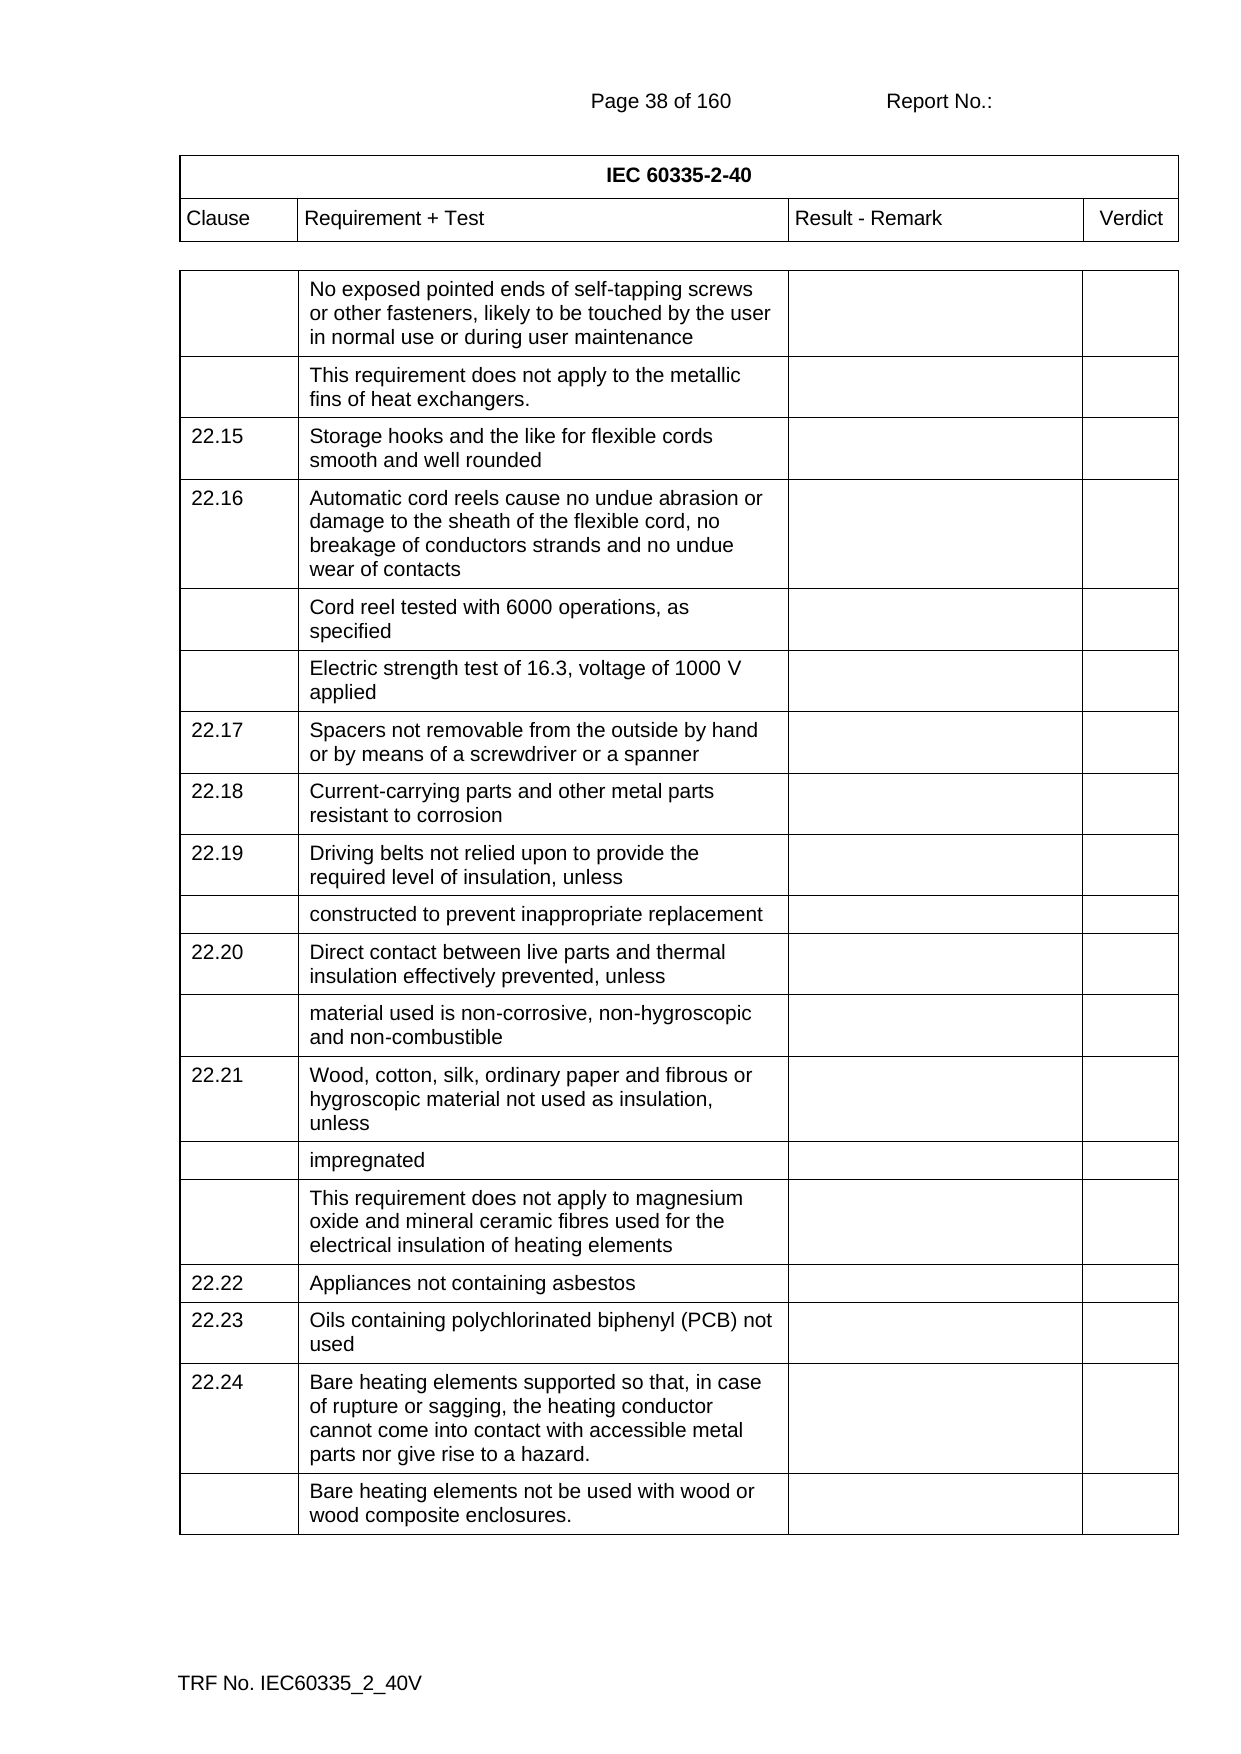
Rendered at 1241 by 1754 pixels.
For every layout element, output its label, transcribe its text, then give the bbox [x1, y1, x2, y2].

table_cell [1083, 1142, 1178, 1179]
table_cell Current-carrying parts and other metal parts resistant to corrosion [299, 774, 788, 834]
table_cell 22.15 [181, 418, 298, 479]
table_cell Appliances not containing asbestos [299, 1265, 788, 1302]
table_cell [1083, 934, 1178, 994]
table_cell [181, 357, 298, 417]
table_cell [789, 418, 1082, 479]
table_cell [789, 774, 1082, 834]
table_cell [789, 1364, 1082, 1472]
table_cell 22.22 [181, 1265, 298, 1302]
table_cell [181, 271, 298, 356]
table_cell [1083, 774, 1178, 834]
table_cell 22.19 [181, 835, 298, 895]
table_cell impregnated [299, 1142, 788, 1179]
table_cell [1083, 896, 1178, 933]
table_cell [789, 1265, 1082, 1302]
table_cell [1083, 995, 1178, 1056]
table_cell [789, 712, 1082, 772]
table_cell [789, 1474, 1082, 1534]
table_cell [789, 1303, 1082, 1363]
table_cell [1083, 1057, 1178, 1141]
table_cell [789, 934, 1082, 994]
table_cell [1083, 1265, 1178, 1302]
table_cell Direct contact between live parts and thermal insulation effectively prevented, unless [299, 934, 788, 994]
table_cell 22.20 [181, 934, 298, 994]
table_cell Automatic cord reels cause no undue abrasion or damage to the sheath of the flexible cord, no breakage of conductors strands and no undue wear of contacts [299, 480, 788, 588]
table_cell [789, 480, 1082, 588]
table_cell No exposed pointed ends of self-tapping screws or other fasteners, likely to be touched by the user in normal use or during user maintenance [299, 271, 788, 356]
table_cell [1083, 589, 1178, 649]
table_cell [1083, 418, 1178, 479]
table_cell [1083, 835, 1178, 895]
table_cell Spacers not removable from the outside by hand or by means of a screwdriver or a spanner [299, 712, 788, 772]
table_cell [181, 1474, 298, 1534]
table_cell [789, 271, 1082, 356]
table_cell 22.23 [181, 1303, 298, 1363]
table_cell [1083, 712, 1178, 772]
table_cell [1083, 271, 1178, 356]
table_cell Cord reel tested with 6000 operations, as specified [299, 589, 788, 649]
table_cell Wood, cotton, silk, ordinary paper and fibrous or hygroscopic material not used as insulation, unless [299, 1057, 788, 1141]
table_cell [789, 1057, 1082, 1141]
table_cell This requirement does not apply to magnesium oxide and mineral ceramic fibres used for the electrical insulation of heating elements [299, 1180, 788, 1264]
table_cell [789, 357, 1082, 417]
table_cell Driving belts not relied upon to provide the required level of insulation, unless [299, 835, 788, 895]
table_cell [1083, 1180, 1178, 1264]
table_cell [789, 651, 1082, 711]
table_cell [1083, 1303, 1178, 1363]
table_cell [789, 1180, 1082, 1264]
table_cell This requirement does not apply to the metallic fins of heat exchangers. [299, 357, 788, 417]
table_cell Bare heating elements not be used with wood or wood composite enclosures. [299, 1474, 788, 1534]
table_cell constructed to prevent inappropriate replacement [299, 896, 788, 933]
table_cell [1083, 1364, 1178, 1472]
table_cell [181, 1142, 298, 1179]
table_cell [789, 835, 1082, 895]
table_cell [1083, 480, 1178, 588]
table_cell [1083, 651, 1178, 711]
table_cell [1083, 357, 1178, 417]
table_cell [181, 1180, 298, 1264]
table_cell [789, 589, 1082, 649]
table_cell [1083, 1474, 1178, 1534]
table_cell Bare heating elements supported so that, in case of rupture or sagging, the heating conductor cannot come into contact with accessible metal parts nor give rise to a hazard. [299, 1364, 788, 1472]
table_cell 22.24 [181, 1364, 298, 1472]
table_cell Oils containing polychlorinated biphenyl (PCB) not used [299, 1303, 788, 1363]
table_cell [181, 651, 298, 711]
table_cell Electric strength test of 16.3, voltage of 1000 V applied [299, 651, 788, 711]
table_cell [789, 1142, 1082, 1179]
table_cell [789, 896, 1082, 933]
table_cell 22.16 [181, 480, 298, 588]
table_cell Storage hooks and the like for flexible cords smooth and well rounded [299, 418, 788, 479]
table_cell [181, 995, 298, 1056]
table_cell 22.18 [181, 774, 298, 834]
table_cell [181, 896, 298, 933]
table_cell [789, 995, 1082, 1056]
table_cell 22.21 [181, 1057, 298, 1141]
table_cell material used is non-corrosive, non-hygroscopic and non-combustible [299, 995, 788, 1056]
table_cell [181, 589, 298, 649]
table_cell 22.17 [181, 712, 298, 772]
